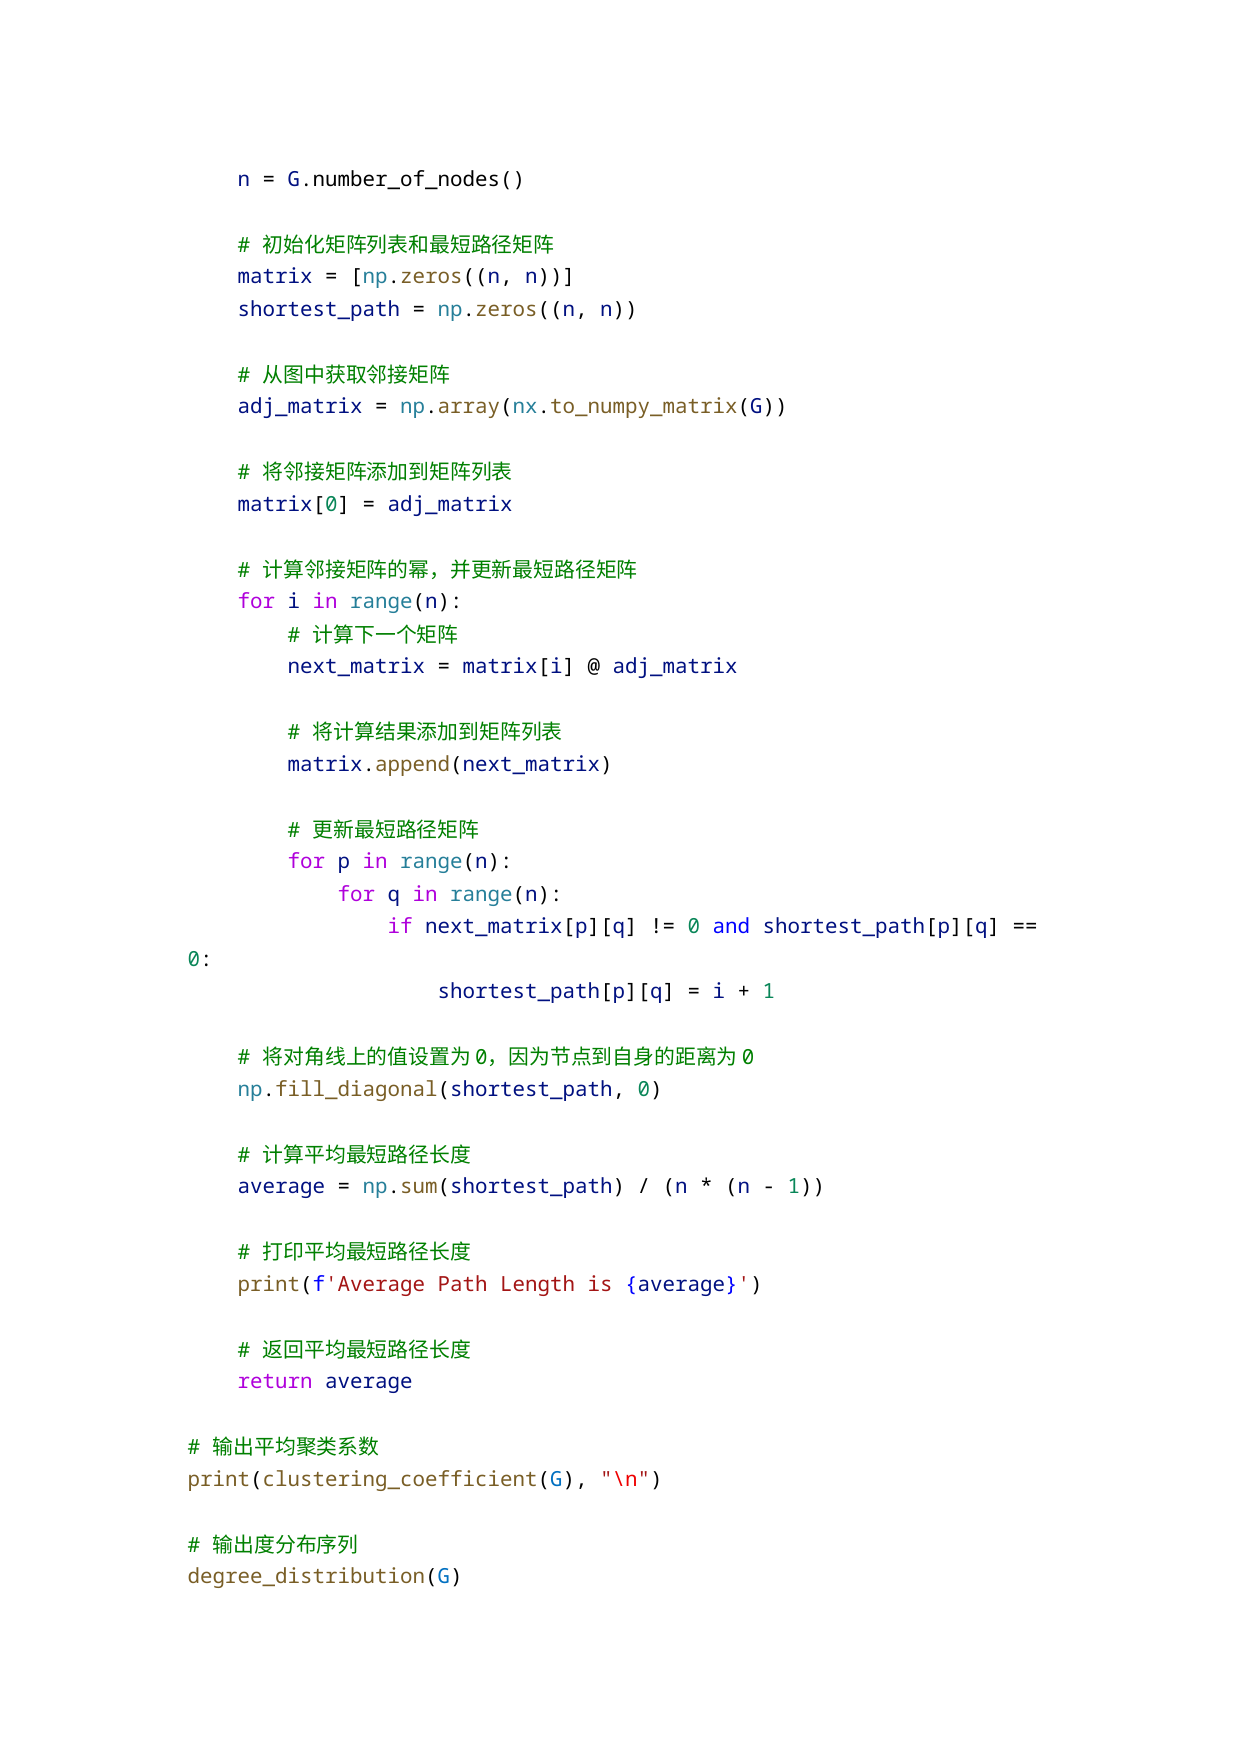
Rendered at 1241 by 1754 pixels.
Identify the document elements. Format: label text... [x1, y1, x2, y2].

text print(f'Average Path Length is {average}') [187, 1267, 1053, 1299]
text adj_matrix = np.array(nx.to_numpy_matrix(G)) [187, 389, 1053, 422]
text # 将计算结果添加到矩阵列表 [187, 714, 1053, 747]
text # 从图中获取邻接矩阵 [187, 357, 1053, 389]
text np.fill_diagonal(shortest_path, 0) [187, 1072, 1053, 1104]
text for q in range(n): [187, 877, 1053, 909]
text # 更新最短路径矩阵 [187, 812, 1053, 844]
text shortest_path[p][q] = i + 1 [187, 974, 1053, 1007]
text # 打印平均最短路径长度 [187, 1234, 1053, 1267]
text shortest_path = np.zeros((n, n)) [187, 292, 1053, 324]
text matrix = [np.zeros((n, n))] [187, 259, 1053, 292]
text for i in range(n): [187, 584, 1053, 617]
text # 计算平均最短路径长度 [187, 1137, 1053, 1169]
text if next_matrix[p][q] != 0 and shortest_path[p][q] == 0: [187, 909, 1053, 974]
text # 输出平均聚类系数 [187, 1429, 1053, 1462]
text average = np.sum(shortest_path) / (n * (n - 1)) [187, 1169, 1053, 1202]
text # 计算下一个矩阵 [187, 617, 1053, 649]
text # 将对角线上的值设置为0，因为节点到自身的距离为0 [187, 1039, 1053, 1072]
text # 初始化矩阵列表和最短路径矩阵 [187, 227, 1053, 259]
text for p in range(n): [187, 844, 1053, 877]
text matrix.append(next_matrix) [187, 747, 1053, 779]
text degree_distribution(G) [187, 1559, 1053, 1592]
text next_matrix = matrix[i] @ adj_matrix [187, 649, 1053, 682]
text # 计算邻接矩阵的幂，并更新最短路径矩阵 [187, 552, 1053, 584]
text n = G.number_of_nodes() [187, 162, 1053, 194]
text # 将邻接矩阵添加到矩阵列表 [187, 454, 1053, 487]
text matrix[0] = adj_matrix [187, 487, 1053, 519]
text # 返回平均最短路径长度 [187, 1332, 1053, 1364]
text print(clustering_coefficient(G), "\n") [187, 1462, 1053, 1494]
text return average [187, 1364, 1053, 1397]
text # 输出度分布序列 [187, 1527, 1053, 1559]
